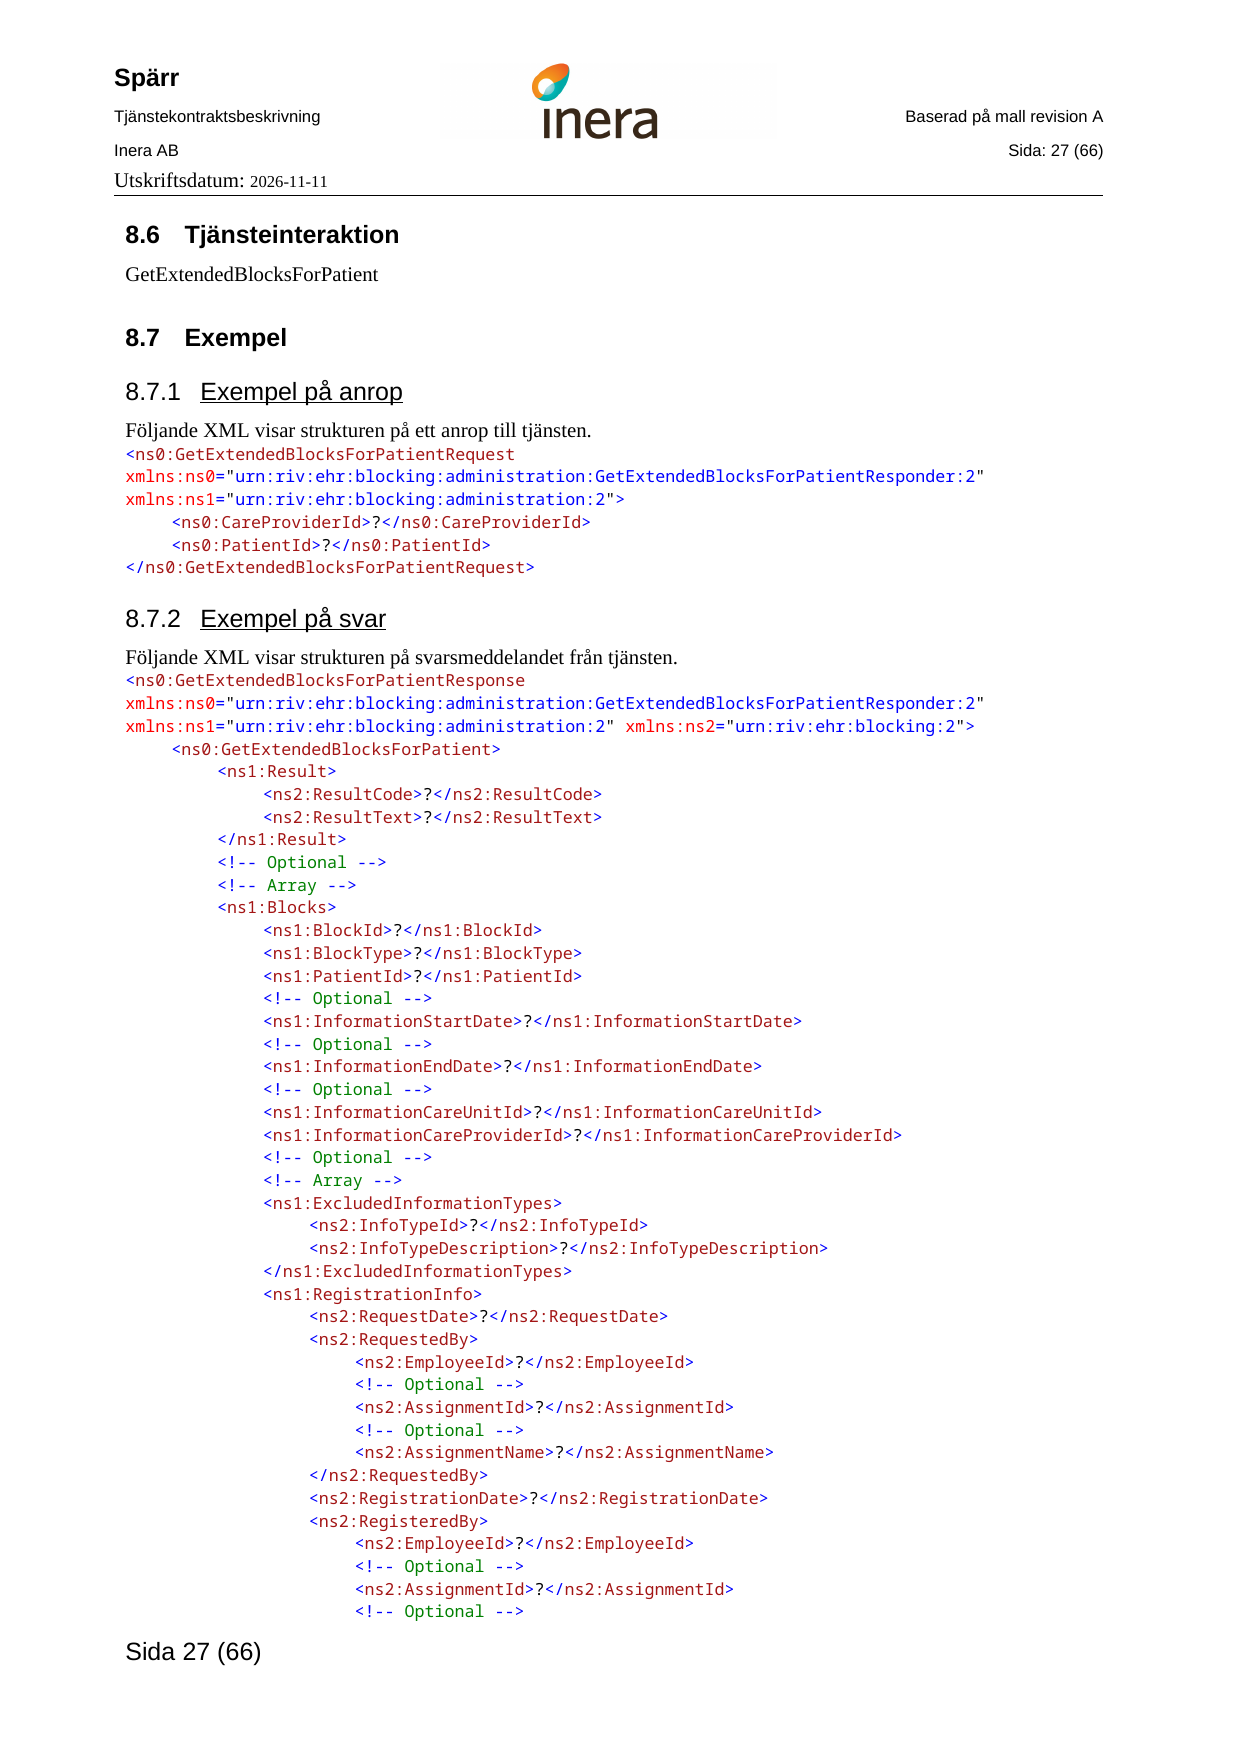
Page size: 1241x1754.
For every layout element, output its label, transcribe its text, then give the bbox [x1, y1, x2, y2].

text <ns1:ExcludedInformationTypes> [263, 1191, 1115, 1214]
text </ns1:ExcludedInformationTypes> [263, 1259, 1115, 1282]
text </ns1:Result> [217, 828, 1115, 851]
text <ns0:GetExtendedBlocksForPatient> [171, 737, 1115, 760]
text </ns2:RequestedBy> [308, 1464, 1115, 1486]
text <ns0:GetExtendedBlocksForPatientRequest xmlns:ns0="urn:riv:ehr:blocking:administration:GetExtendedBlocksForPatientResponder:2" xmlns:ns1="urn:riv:ehr:blocking:administration:2"> [125, 442, 1115, 511]
text <ns2:RequestedBy> [308, 1327, 1115, 1350]
text <ns1:BlockType>?</ns1:BlockType> [263, 941, 1115, 964]
text <ns2:ResultText>?</ns2:ResultText> [263, 805, 1115, 828]
text <ns2:AssignmentId>?</ns2:AssignmentId> [354, 1577, 1115, 1600]
text <!-- Optional --> [354, 1554, 1115, 1577]
text <ns2:RegistrationDate>?</ns2:RegistrationDate> [308, 1486, 1115, 1509]
text <ns2:EmployeeId>?</ns2:EmployeeId> [354, 1532, 1115, 1554]
text <!-- Optional --> [263, 1146, 1115, 1168]
subtitle Exempel på svar [125, 604, 1115, 632]
text <!-- Optional --> [263, 1078, 1115, 1100]
text <ns0:GetExtendedBlocksForPatientResponse xmlns:ns0="urn:riv:ehr:blocking:administration:GetExtendedBlocksForPatientResponder:2" xmlns:ns1="urn:riv:ehr:blocking:administration:2" xmlns:ns2="urn:riv:ehr:blocking:2"> [125, 669, 1115, 737]
subtitle Exempel på anrop [125, 377, 1115, 406]
text Följande XML visar strukturen på svarsmeddelandet från tjänsten. [125, 645, 1115, 669]
text <ns0:PatientId>?</ns0:PatientId> [171, 533, 1115, 556]
text <ns2:RegisteredBy> [308, 1509, 1115, 1532]
text <ns2:InfoTypeId>?</ns2:InfoTypeId> [308, 1214, 1115, 1237]
text <!-- Optional --> [263, 1032, 1115, 1055]
text <ns1:RegistrationInfo> [263, 1282, 1115, 1305]
text <ns2:InfoTypeDescription>?</ns2:InfoTypeDescription> [308, 1237, 1115, 1259]
subtitle Tjänsteinteraktion [125, 221, 956, 249]
text <ns1:InformationEndDate>?</ns1:InformationEndDate> [263, 1055, 1115, 1078]
text GetExtendedBlocksForPatient [125, 262, 1115, 286]
text <ns1:BlockId>?</ns1:BlockId> [263, 919, 1115, 941]
text </ns0:GetExtendedBlocksForPatientRequest> [125, 556, 1115, 579]
text <ns2:AssignmentName>?</ns2:AssignmentName> [354, 1441, 1115, 1464]
text <ns1:Result> [217, 760, 1115, 782]
text <ns2:RequestDate>?</ns2:RequestDate> [308, 1305, 1115, 1327]
text <!-- Array --> [263, 1168, 1115, 1191]
text <ns2:ResultCode>?</ns2:ResultCode> [263, 782, 1115, 805]
text <!-- Optional --> [217, 851, 1115, 873]
text <!-- Optional --> [354, 1373, 1115, 1396]
text <!-- Array --> [217, 873, 1115, 896]
text <ns1:PatientId>?</ns1:PatientId> [263, 964, 1115, 987]
text Följande XML visar strukturen på ett anrop till tjänsten. [125, 418, 1115, 442]
text <ns2:AssignmentId>?</ns2:AssignmentId> [354, 1396, 1115, 1418]
text <ns1:InformationStartDate>?</ns1:InformationStartDate> [263, 1009, 1115, 1032]
text <ns2:EmployeeId>?</ns2:EmployeeId> [354, 1350, 1115, 1373]
text <!-- Optional --> [354, 1418, 1115, 1441]
text <ns1:InformationCareProviderId>?</ns1:InformationCareProviderId> [263, 1123, 1115, 1146]
subtitle Exempel [125, 323, 956, 352]
text <!-- Optional --> [354, 1600, 1115, 1623]
picture [439, 63, 777, 139]
text <ns0:CareProviderId>?</ns0:CareProviderId> [171, 511, 1115, 533]
text <ns1:Blocks> [217, 896, 1115, 919]
text <!-- Optional --> [263, 987, 1115, 1009]
text <ns1:InformationCareUnitId>?</ns1:InformationCareUnitId> [263, 1100, 1115, 1123]
